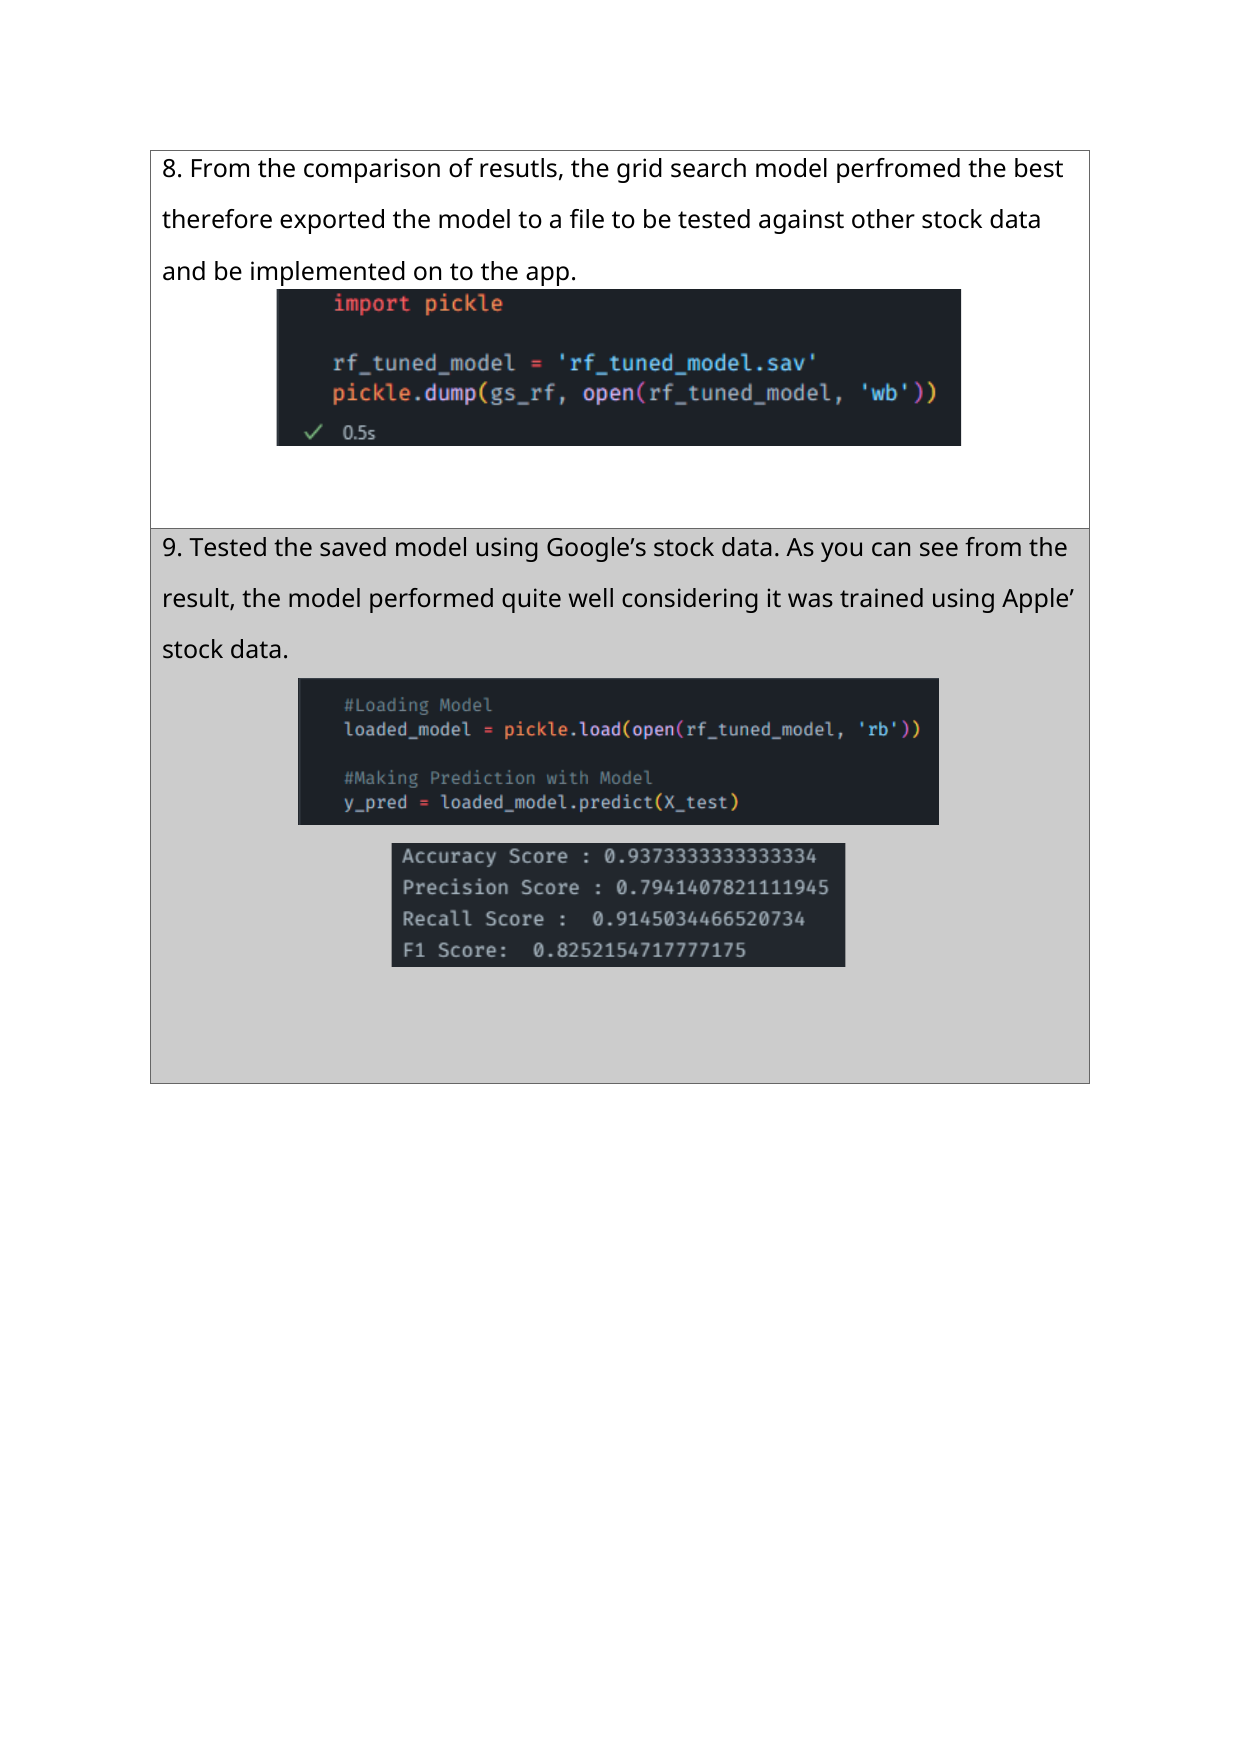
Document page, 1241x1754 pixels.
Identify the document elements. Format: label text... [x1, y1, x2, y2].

picture [298, 678, 939, 825]
table_cell 9. Tested the saved model using Google’s stock data. As you can see from the result, the model performed quite well considering it was trained using Apple’ stock data. [151, 529, 1089, 1083]
picture [276, 289, 962, 446]
table_cell 8. From the comparison of resutls, the grid search model perfromed the best therefore exported the model to a file to be tested against other stock data and be implemented on to the app. [151, 151, 1089, 528]
picture [391, 843, 846, 967]
